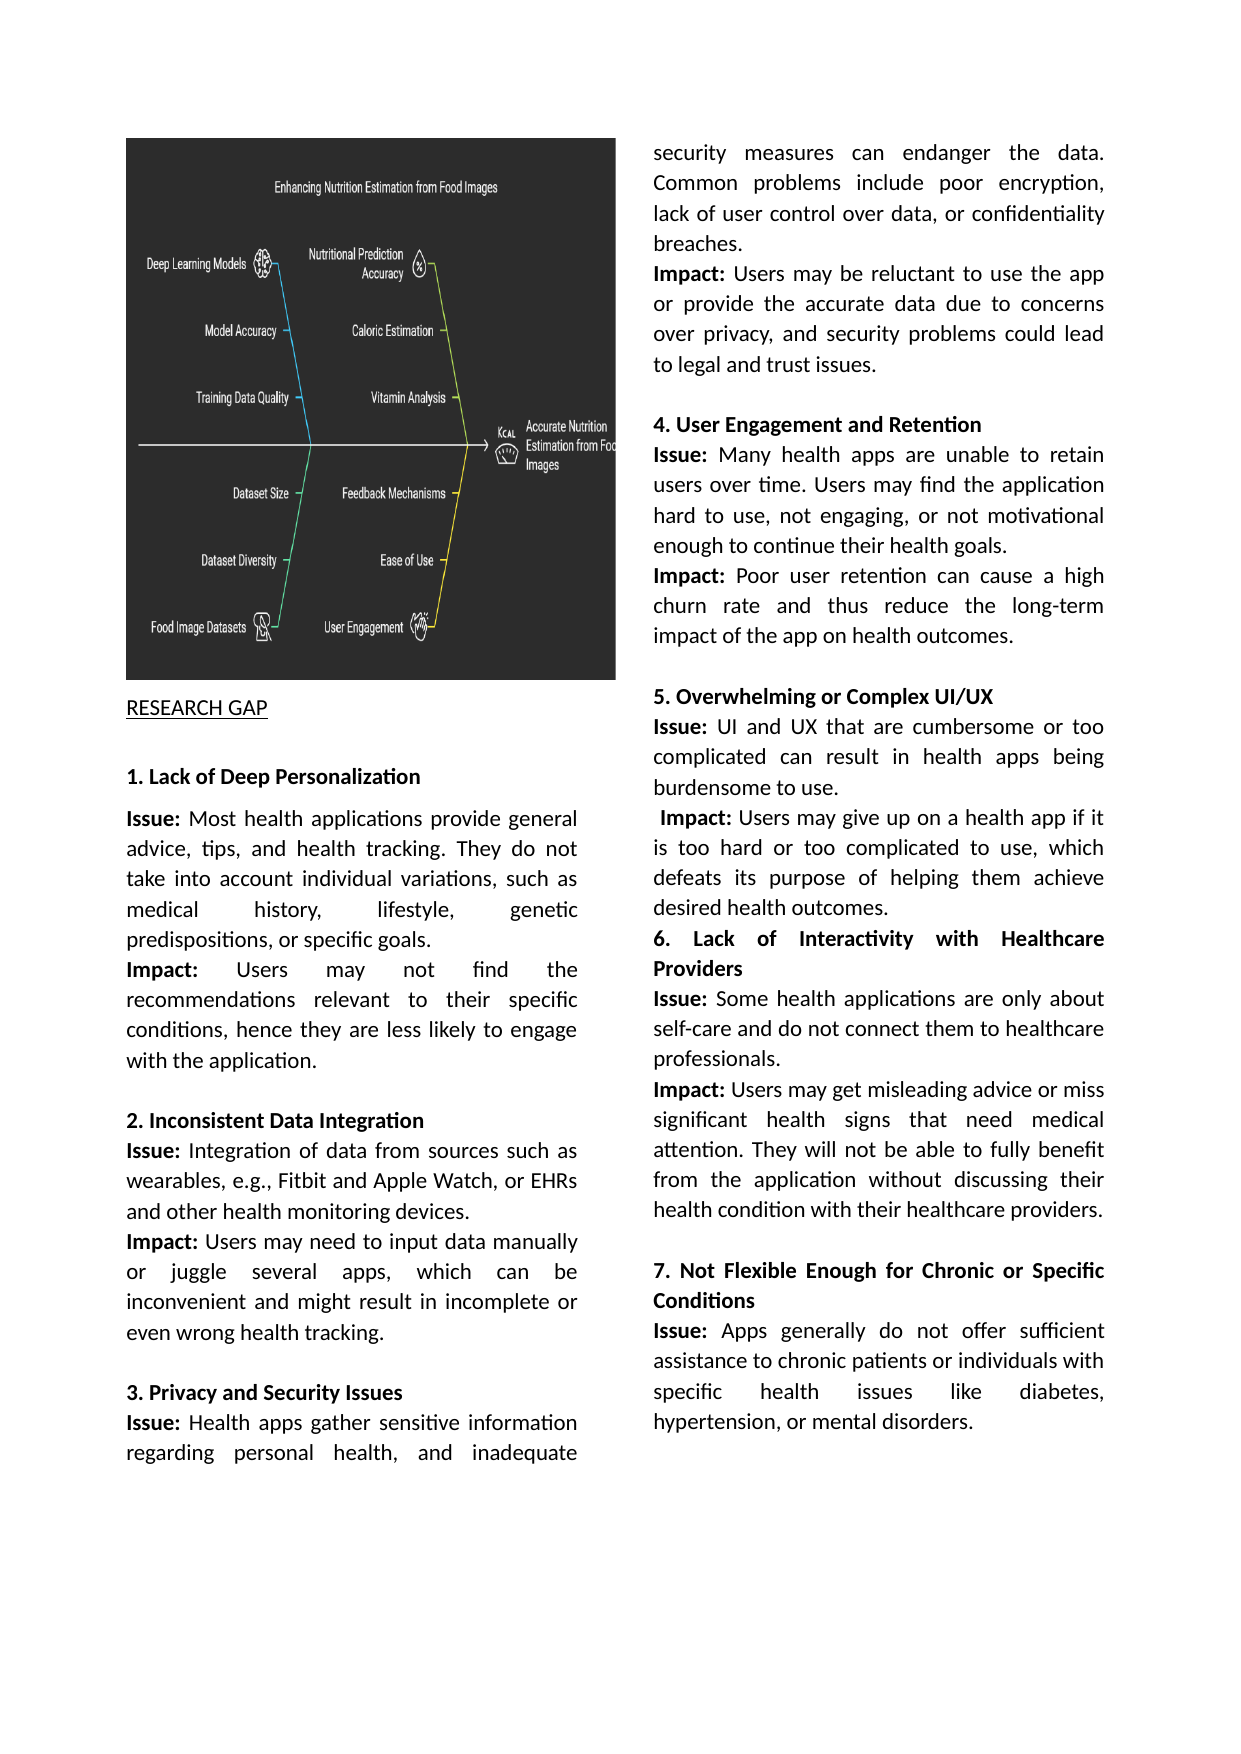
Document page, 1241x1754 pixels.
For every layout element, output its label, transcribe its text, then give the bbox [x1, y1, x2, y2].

text Issue: Many health apps are unable to retain users over time. Users may find the application hard to use, not engaging, or not motivational enough to continue their health goals. [653, 440, 1105, 559]
text 5. Overwhelming or Complex UI/UX [653, 682, 1105, 710]
text 3. Privacy and Security Issues [126, 1378, 578, 1406]
text Issue: Health apps gather sensitive information regarding personal health, and inadequate security measures can endanger the data. Common problems include poor encryption, lack of user control over data, or confidentiality breaches. [653, 138, 1105, 257]
text Impact: Users may get misleading advice or miss significant health signs that need medical attention. They will not be able to fully benefit from the application without discussing their health condition with their healthcare providers. [653, 1075, 1105, 1224]
text Impact: Users may give up on a health app if it is too hard or too complicated to use, which defeats its purpose of helping them achieve desired health outcomes. [653, 803, 1105, 922]
text 7. Not Flexible Enough for Chronic or Specific Conditions [653, 1256, 1105, 1314]
text RESEARCH GAP [126, 693, 578, 722]
text 6. Lack of Interactivity with Healthcare Providers [653, 924, 1105, 982]
text 1. Lack of Deep Personalization [126, 762, 578, 790]
text Impact: Poor user retention can cause a high churn rate and thus reduce the long-term impact of the app on health outcomes. [653, 561, 1105, 650]
text Impact: Users may be reluctant to use the app or provide the accurate data due to concerns over privacy, and security problems could lead to legal and trust issues. [653, 259, 1105, 378]
text Issue: Integration of data from sources such as wearables, e.g., Fitbit and Apple Watch, or EHRs and other health monitoring devices. [126, 1136, 578, 1225]
text 2. Inconsistent Data Integration [126, 1106, 578, 1134]
picture [126, 138, 616, 680]
text Issue: Some health applications are only about self-care and do not connect them to healthcare professionals. [653, 984, 1105, 1073]
text Issue: UI and UX that are cumbersome or too complicated can result in health apps being burdensome to use. [653, 712, 1105, 801]
text Issue: Health apps gather sensitive information regarding personal health, and inadequate security measures can endanger the data. Common problems include poor encryption, lack of user control over data, or confidentiality breaches. [126, 1408, 578, 1466]
text 4. User Engagement and Retention [653, 410, 1105, 438]
text Issue: Apps generally do not offer sufficient assistance to chronic patients or individuals with specific health issues like diabetes, hypertension, or mental disorders. [653, 1316, 1105, 1435]
text Issue: Most health applications provide general advice, tips, and health tracking. They do not take into account individual variations, such as medical history, lifestyle, genetic predispositions, or specific goals. [126, 804, 578, 953]
text Impact: Users may not find the recommendations relevant to their specific conditions, hence they are less likely to engage with the application. [126, 955, 578, 1074]
text Impact: Users may need to input data manually or juggle several apps, which can be inconvenient and might result in incomplete or even wrong health tracking. [126, 1227, 578, 1346]
